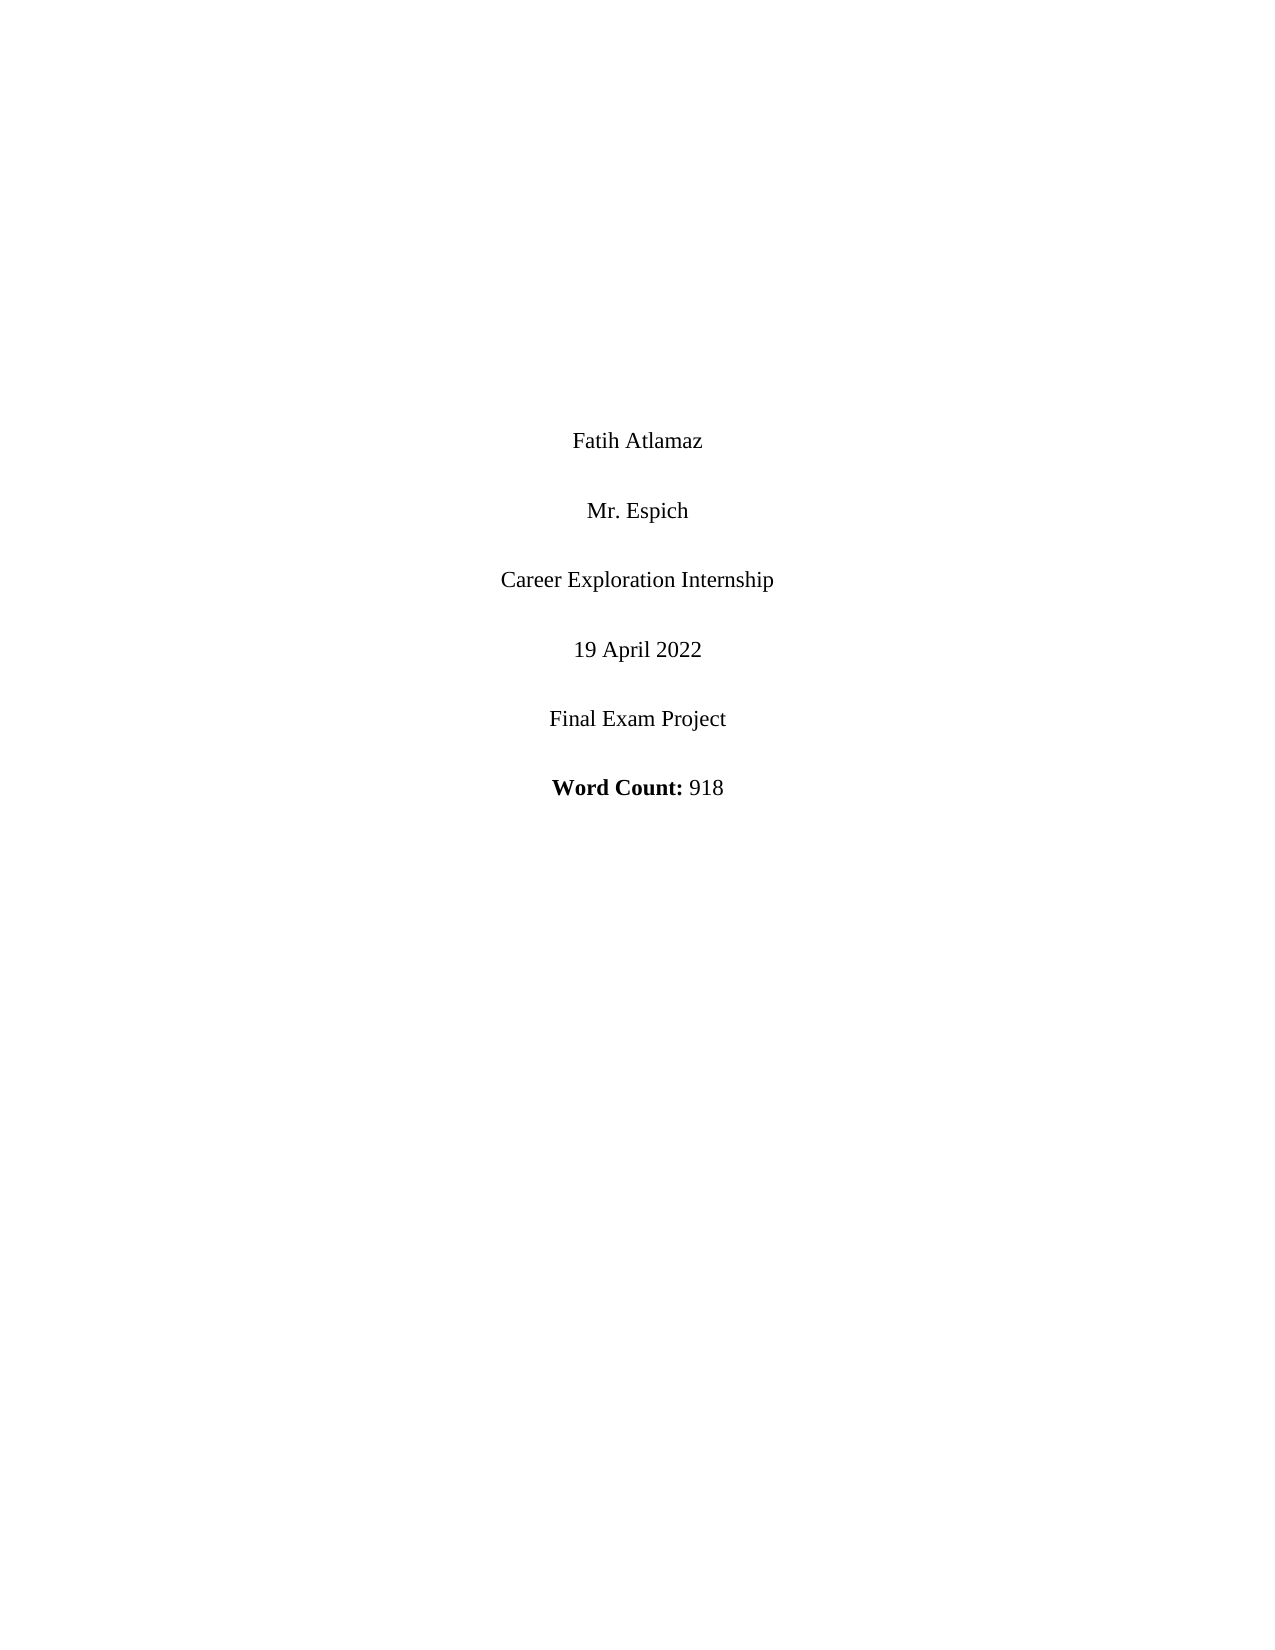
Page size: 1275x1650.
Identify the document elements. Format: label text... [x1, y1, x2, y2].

text Word Count: 918 [150, 774, 1125, 801]
text Career Exploration Internship [150, 566, 1125, 593]
text Final Exam Project [150, 705, 1125, 731]
text Fatih Atlamaz [150, 427, 1125, 454]
text 19 April 2022 [150, 636, 1125, 662]
text Mr. Espich [150, 497, 1125, 523]
